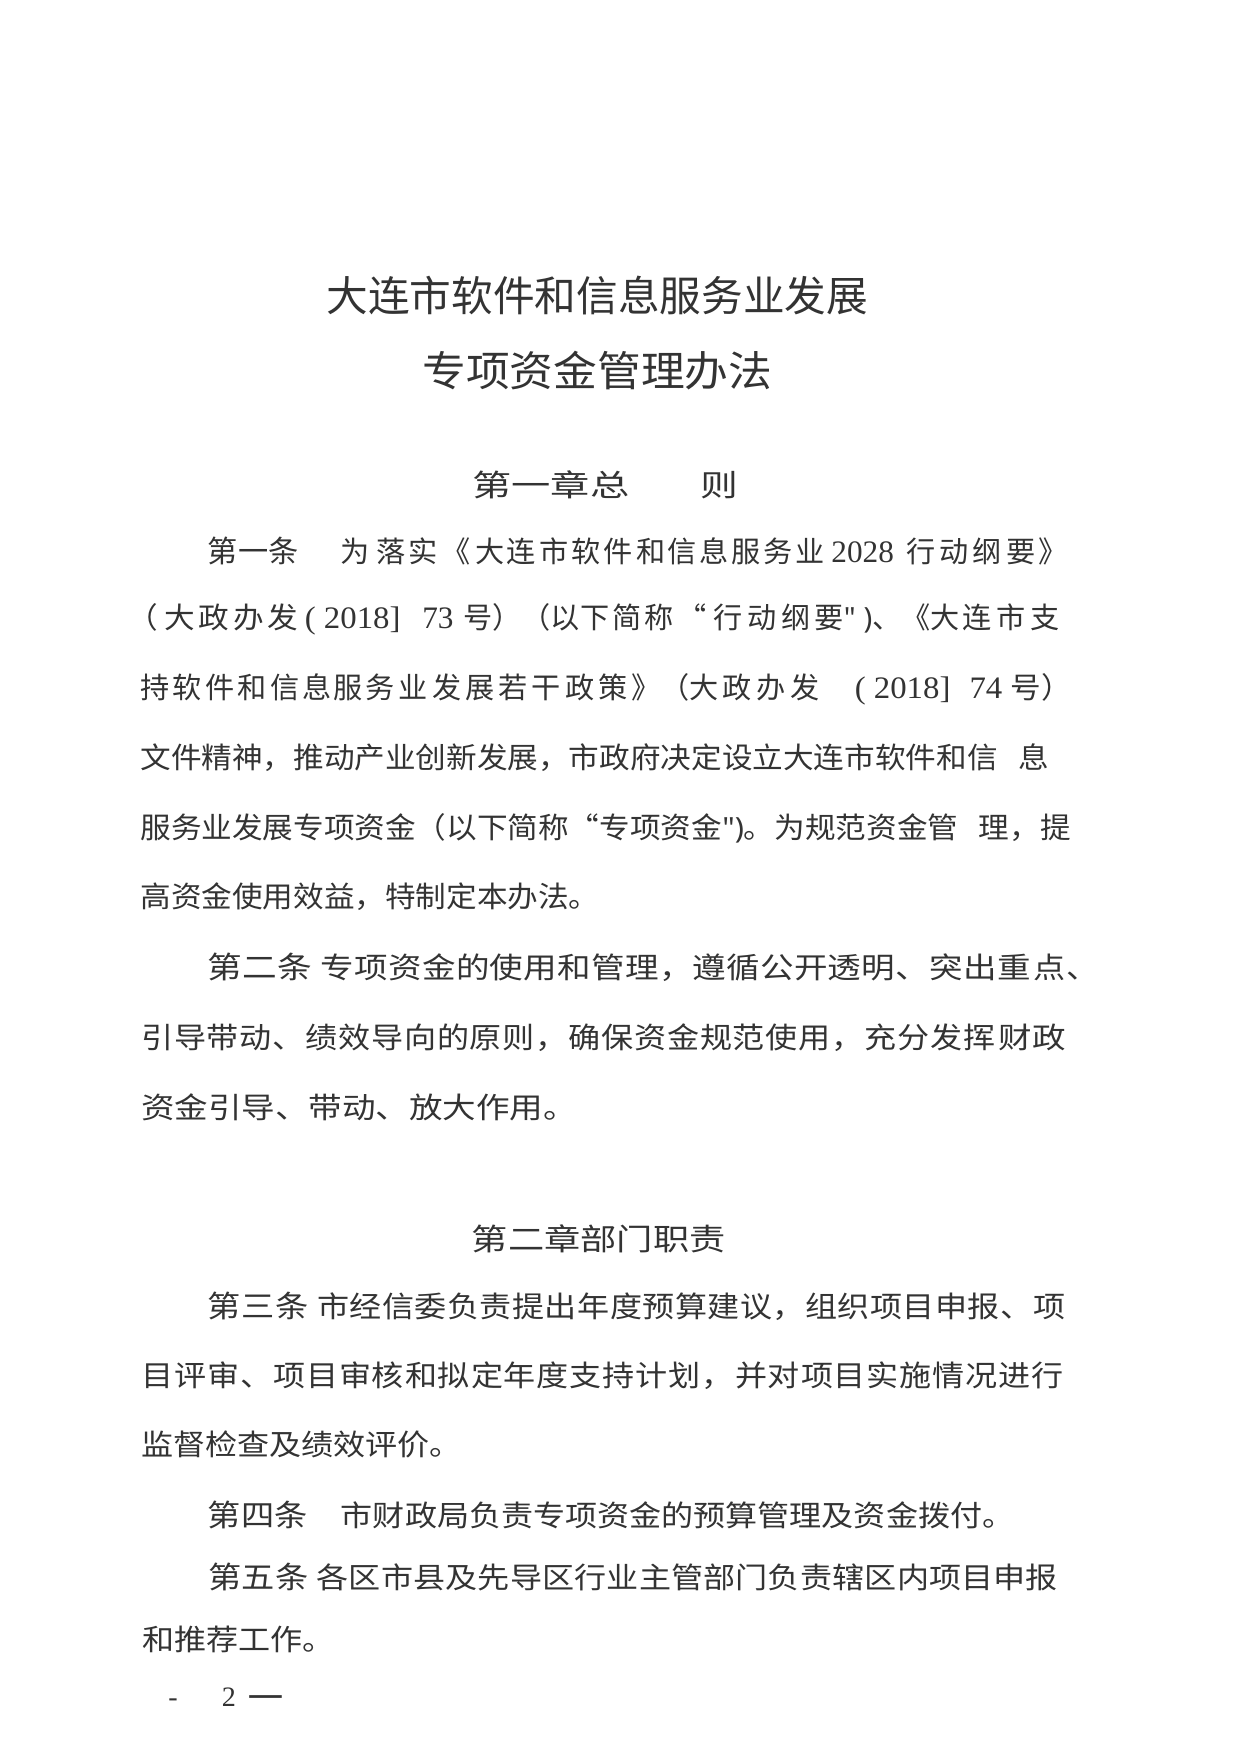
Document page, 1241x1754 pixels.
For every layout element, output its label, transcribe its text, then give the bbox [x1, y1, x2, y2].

text 第四条 市财政局负责专项资金的预算管理及资金拨付。 [208, 1491, 1240, 1535]
text （ 大政办发 ( 2018] 73 号）（以下简称“ 行动纲要" )、《大连市支持软件和信息服务业发展若干政策》（大政办发 ( 2018] 74 号） 文件精神，推动产业创新发展，市政府决定设立大连市软件和信 息服务业发展专项资金（以下简称“专项资金")。为规范资金管 理，提高资金使用效益，特制定本办法。 [127, 595, 1072, 916]
text 大连市软件和信息服务业发展专项资金管理办法 [317, 263, 877, 398]
subtitle 第二章部门职责 [472, 1215, 1240, 1259]
subtitle 第一章总 则 [472, 462, 1240, 505]
text - 2 — [168, 1668, 1240, 1716]
text 第三条 市经信委负责提出年度预算建议，组织项目申报、项目评审、项目审核和拟定年度支持计划，并对项目实施情况进行监督检查及绩效评价。 [141, 1283, 1067, 1464]
text 第五条 各区市县及先导区行业主管部门负责辖区内项目申报和推荐工作。 [142, 1535, 1060, 1658]
text 第二条 专项资金的使用和管理，遵循公开透明、突出重点、引导带动、绩效导向的原则，确保资金规范使用，充分发挥财政资金引导、带动、放大作用。 [141, 944, 1066, 1127]
text 第一条 为 落实《大连市软件和信息服务业 2028 行动纲要》 [208, 528, 1240, 571]
